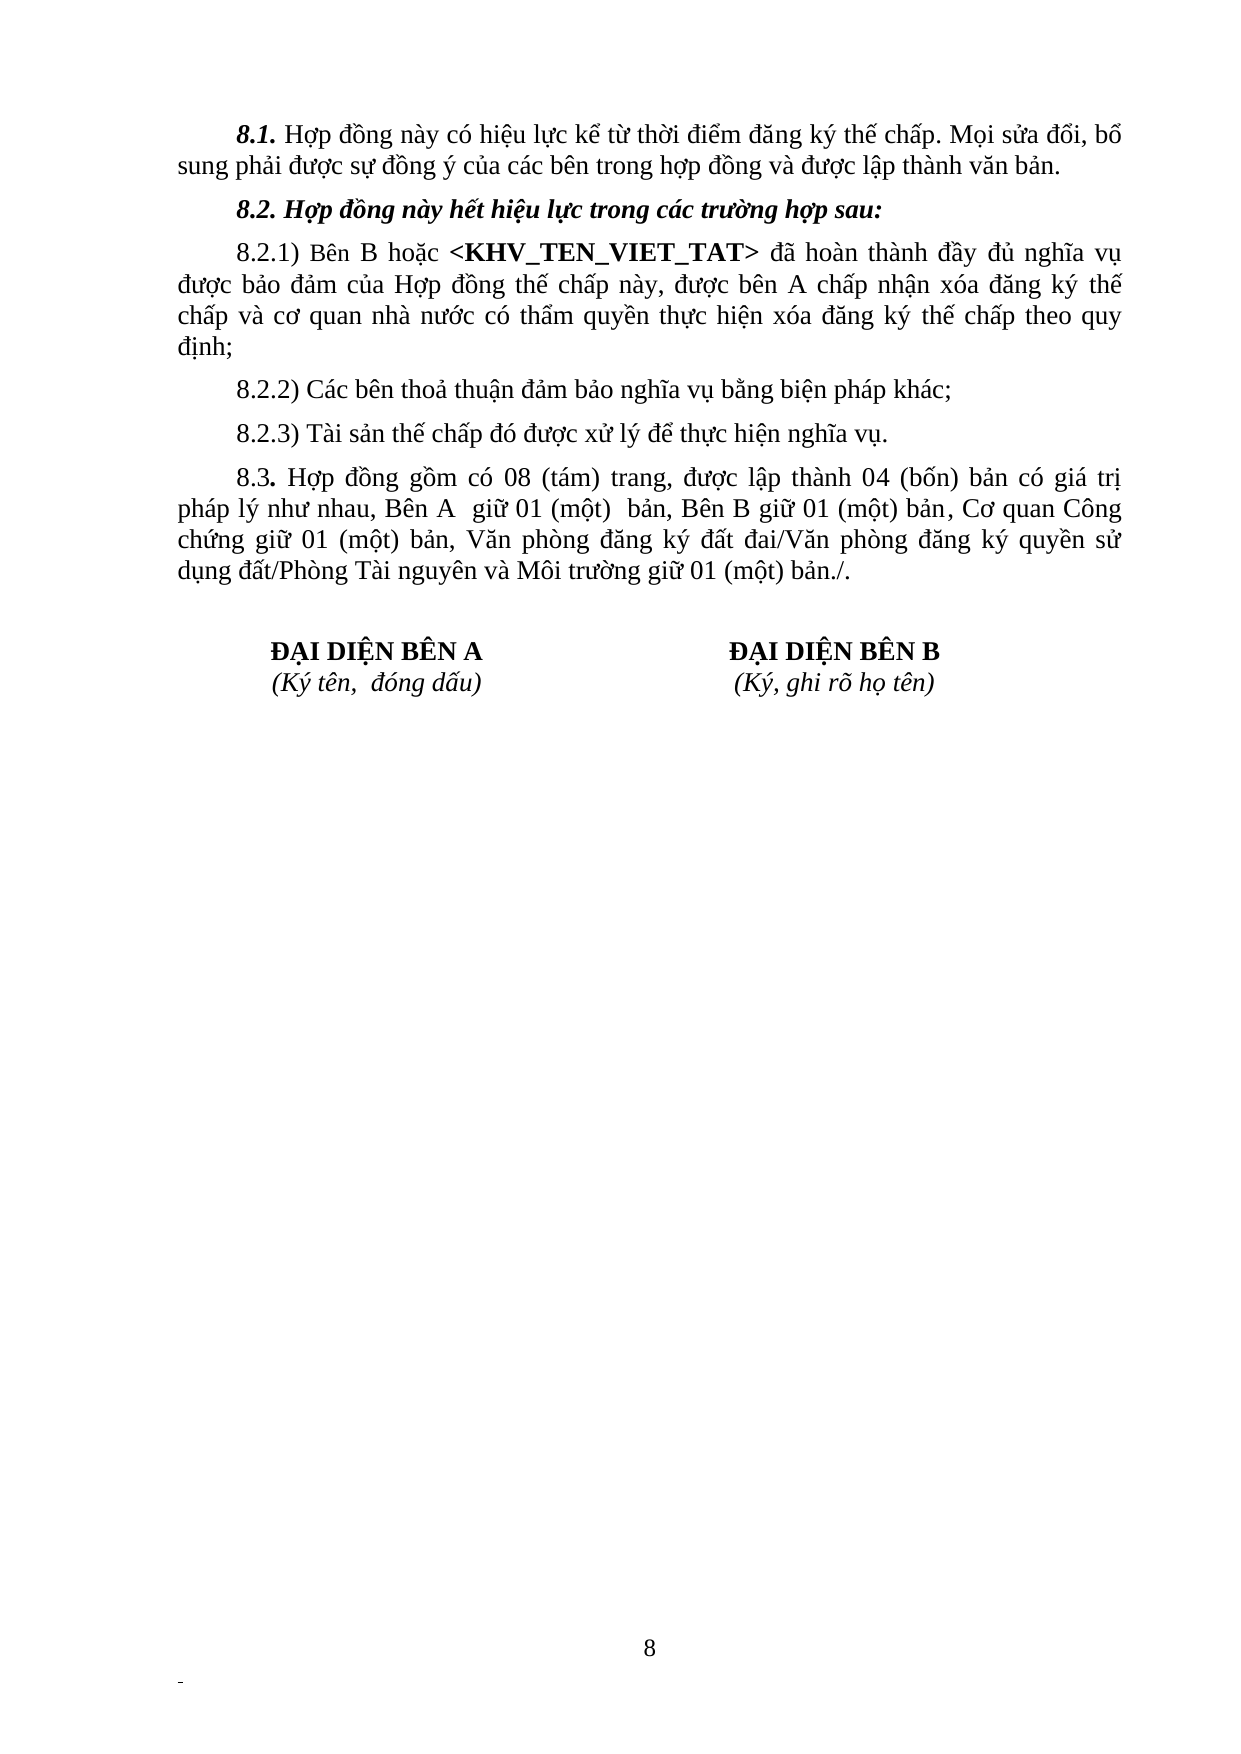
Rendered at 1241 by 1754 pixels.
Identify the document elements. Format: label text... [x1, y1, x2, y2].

text 8.2.3) Tài sản thế chấp đó được xử lý để thực hiện nghĩa vụ. [177, 417, 1122, 448]
text 8.3. Hợp đồng gồm có 08 (tám) trang, được lập thành 04 (bốn) bản có giá trị pháp lý như nhau, Bên A giữ 01 (một) bản, Bên B giữ 01 (một) bản, Cơ quan Công chứng giữ 01 (một) bản, Văn phòng đăng ký đất đai/Văn phòng đăng ký quyền sử dụng đất/Phòng Tài nguyên và Môi trường giữ 01 (một) bản./. [177, 461, 1122, 586]
text 8.2.1) Bên B hoặc <KHV_TEN_VIET_TAT> đã hoàn thành đầy đủ nghĩa vụ được bảo đảm của Hợp đồng thế chấp này, được bên A chấp nhận xóa đăng ký thế chấp và cơ quan nhà nước có thẩm quyền thực hiện xóa đăng ký thế chấp theo quy định; [177, 237, 1122, 361]
table_header ĐẠI DIỆN BÊN A (Ký tên, đóng dấu) [177, 635, 576, 728]
table_header ĐẠI DIỆN BÊN B (Ký, ghi rõ họ tên) [576, 635, 1093, 728]
text 8.1. Hợp đồng này có hiệu lực kể từ thời điểm đăng ký thế chấp. Mọi sửa đổi, bổ sung phải được sự đồng ý của các bên trong hợp đồng và được lập thành văn bản. [177, 118, 1122, 180]
text 8.2.2) Các bên thoả thuận đảm bảo nghĩa vụ bằng biện pháp khác; [177, 374, 1122, 405]
text 8.2. Hợp đồng này hết hiệu lực trong các trường hợp sau: [177, 193, 1122, 224]
